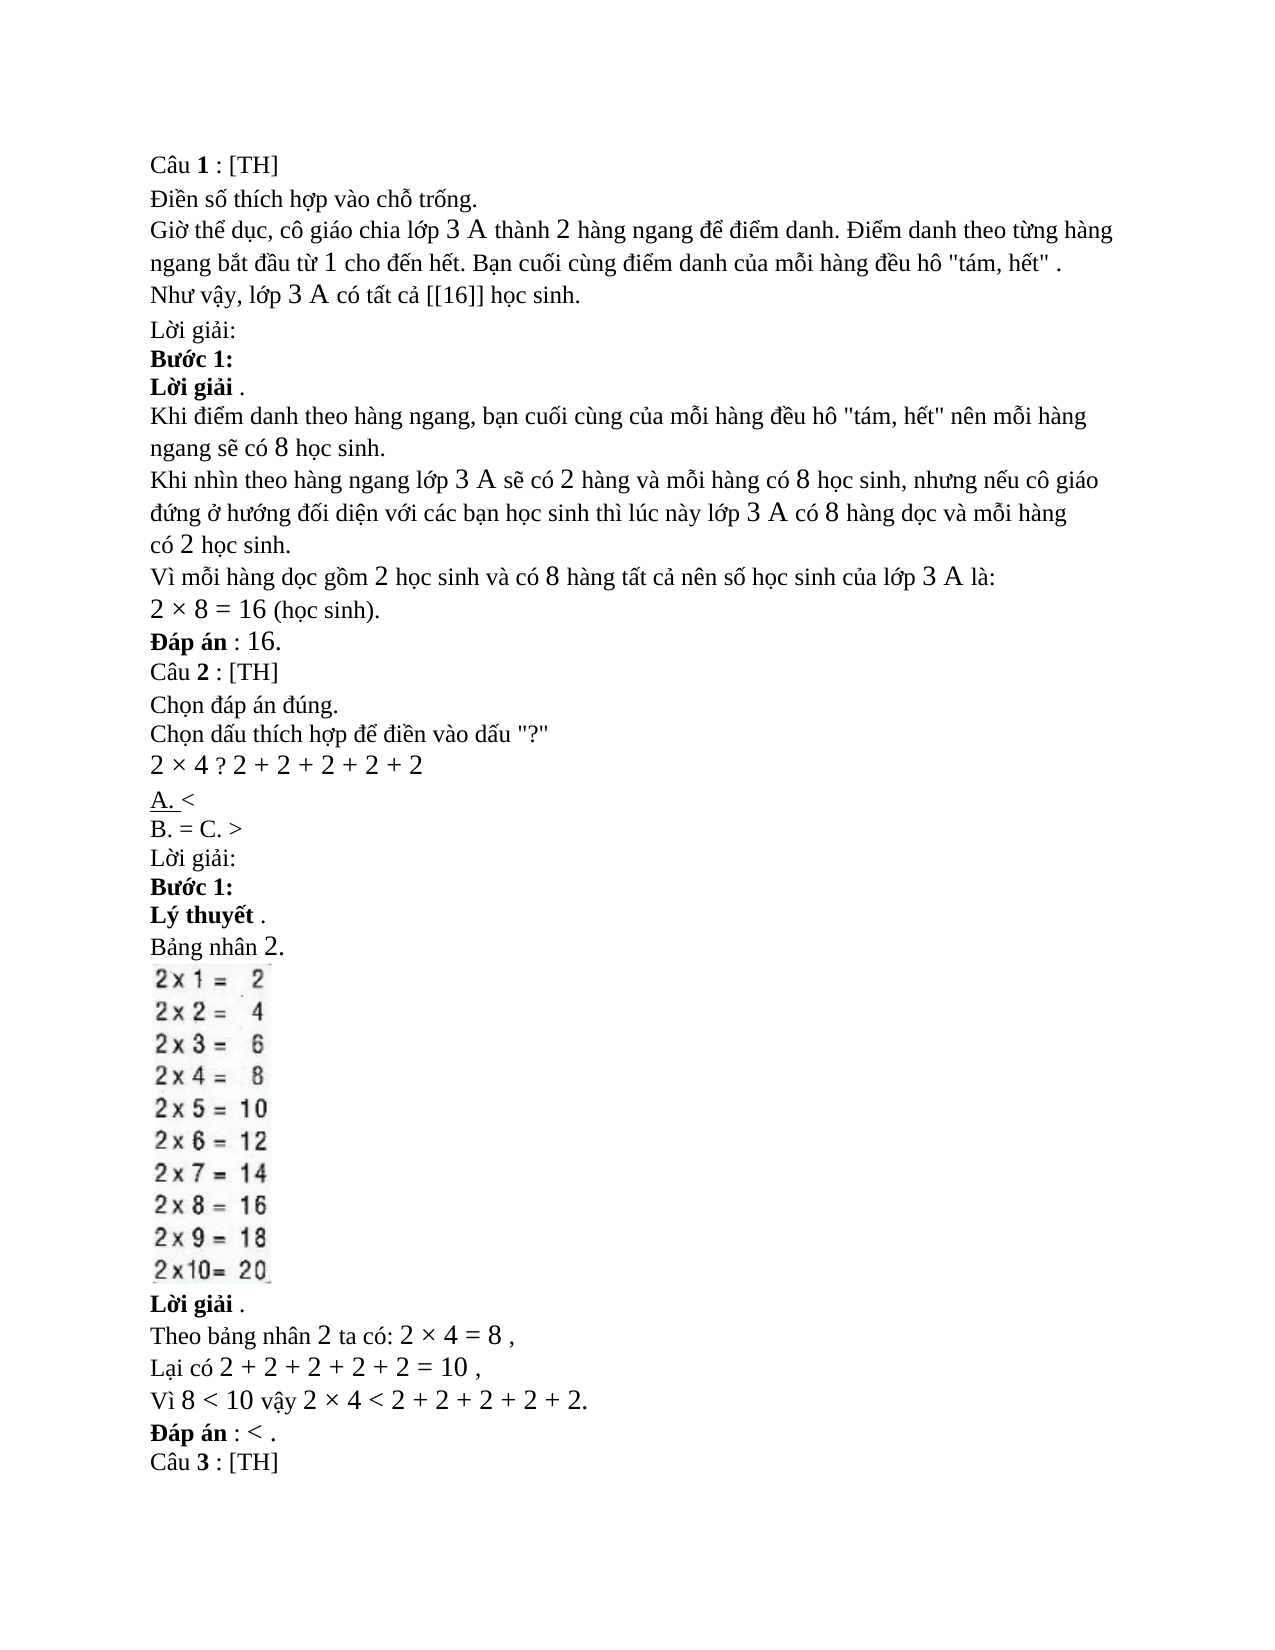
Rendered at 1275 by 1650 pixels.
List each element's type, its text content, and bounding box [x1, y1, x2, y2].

text B. = C. > [150, 814, 1125, 843]
picture [150, 961, 280, 1290]
text Bước 1: [150, 344, 1125, 372]
text Câu 1 : [TH] [150, 150, 1125, 179]
text Lý thuyết . Bảng nhân 2. Lời giải . Theo bảng nhân 2 ta có: 2 × 4 = 8 , Lại có 2 + 2 + 2 + 2 + 2 = 10 , Vì 8 < 10 vậy 2 × 4 < 2 + 2 + 2 + 2 + 2. Đáp án : < . [150, 901, 1125, 1447]
text Chọn đáp án đúng. Chọn dấu thích hợp để điền vào dấu "?" 2 × 4 ? 2 + 2 + 2 + 2 + 2 [150, 691, 1125, 780]
text Lời giải: [150, 843, 1125, 872]
text Lời giải . Khi điểm danh theo hàng ngang, bạn cuối cùng của mỗi hàng đều hô "tám, hết" nên mỗi hàng ngang sẽ có 8 học sinh. Khi nhìn theo hàng ngang lớp 3 A sẽ có 2 hàng và mỗi hàng có 8 học sinh, nhưng nếu cô giáo đứng ở hướng đối diện với các bạn học sinh thì lúc này lớp 3 A có 8 hàng dọc và mỗi hàng có 2 học sinh. Vì mỗi hàng dọc gồm 2 học sinh và có 8 hàng tất cả nên số học sinh của lớp 3 A là: 2 × 8 = 16 (học sinh). Đáp án : 16. [150, 372, 1125, 657]
text Bước 1: [150, 872, 1125, 901]
text Câu 3 : [TH] [150, 1447, 1125, 1476]
text Lời giải: [150, 315, 1125, 344]
text Câu 2 : [TH] [150, 657, 1125, 685]
text Điền số thích hợp vào chỗ trống. Giờ thể dục, cô giáo chia lớp 3 A thành 2 hàng ngang để điểm danh. Điểm danh theo từng hàng ngang bắt đầu từ 1 cho đến hết. Bạn cuối cùng điểm danh của mỗi hàng đều hô "tám, hết" . Như vậy, lớp 3 A có tất cả [[16]] học sinh. [150, 184, 1125, 310]
text A. < [150, 786, 1125, 814]
